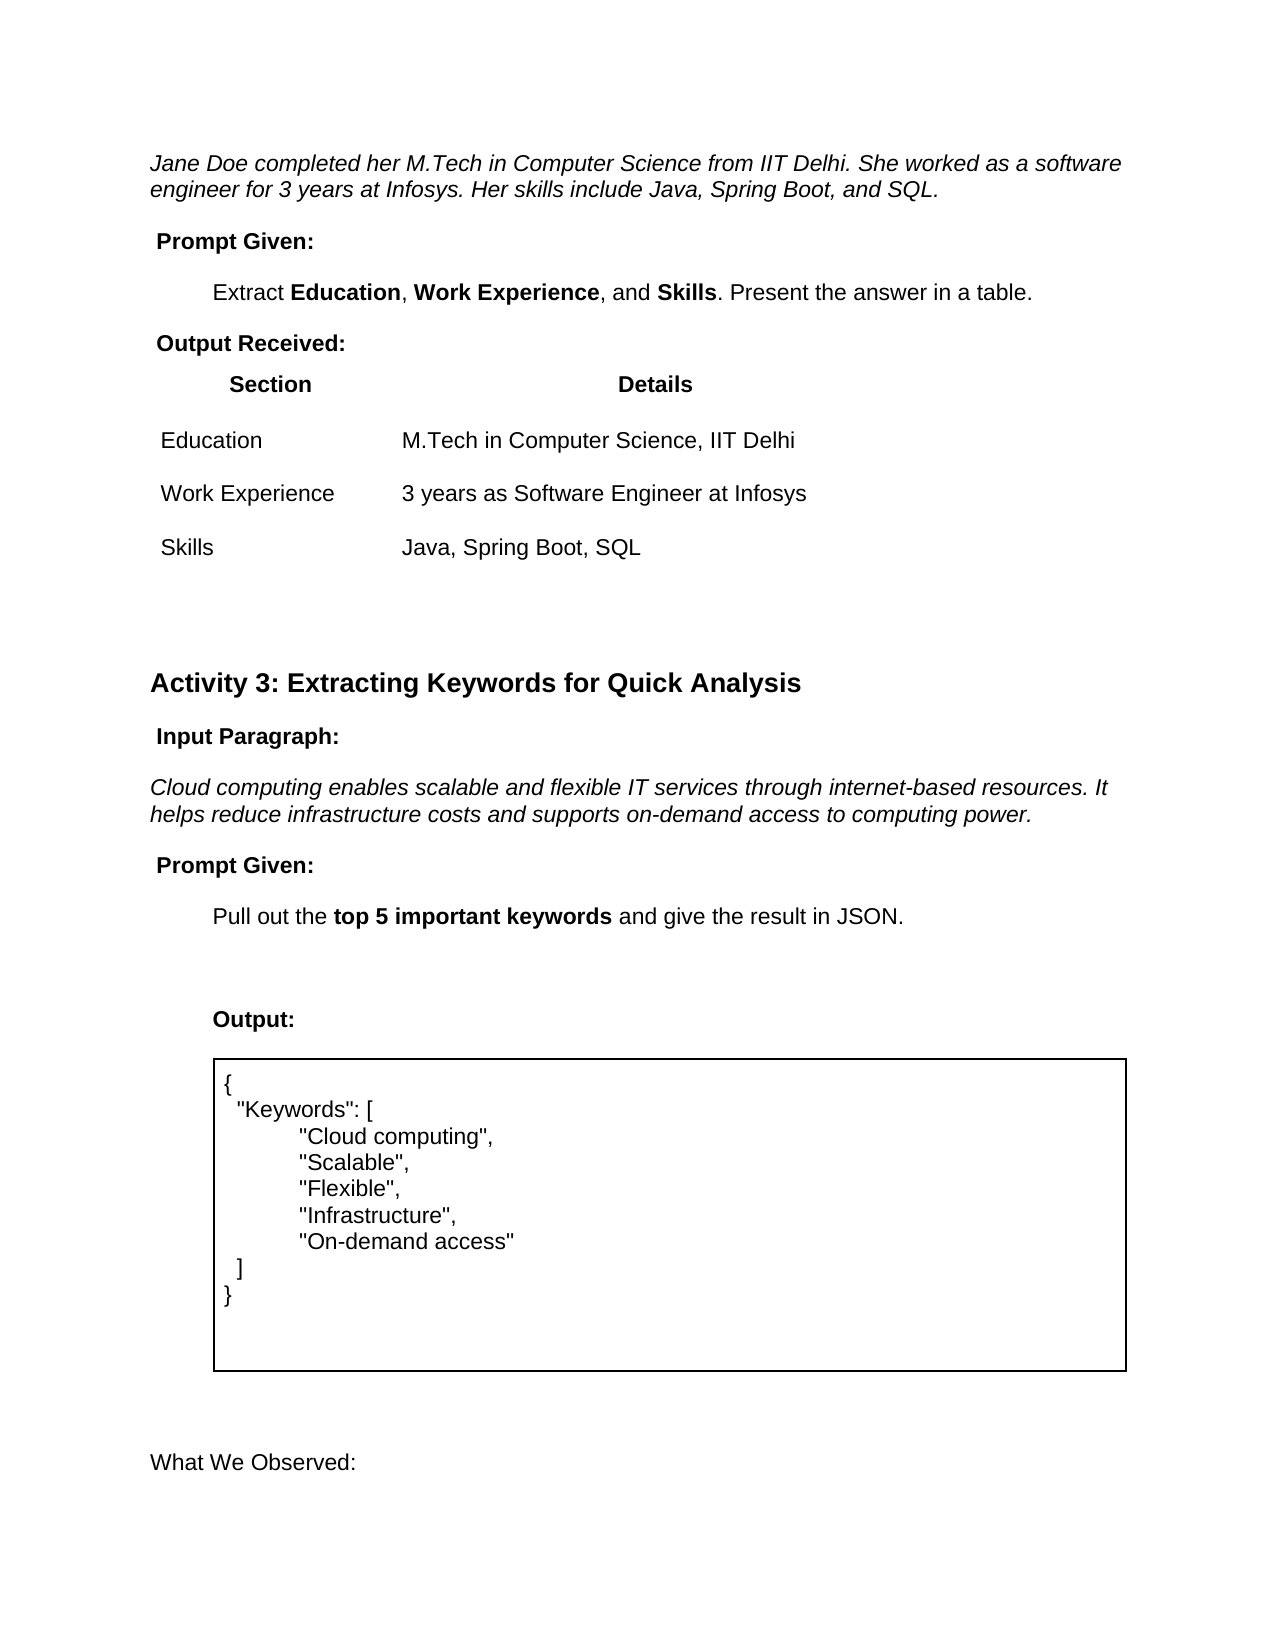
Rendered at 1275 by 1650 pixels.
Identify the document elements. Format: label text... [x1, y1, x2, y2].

subtitle What We Observed: [150, 1449, 1125, 1475]
text Output: [212, 1006, 1062, 1032]
subtitle Prompt Given: [150, 852, 1125, 878]
table_cell Java, Spring Boot, SQL [391, 524, 920, 577]
table_cell Education [150, 416, 391, 470]
text Cloud computing enables scalable and flexible IT services through internet-based resources. It helps reduce infrastructure costs and supports on-demand access to computing power. [150, 774, 1125, 827]
subtitle Input Paragraph: [150, 723, 1125, 749]
text Extract Education, Work Experience, and Skills. Present the answer in a table. [212, 279, 1062, 305]
subtitle Prompt Given: [150, 228, 1125, 254]
table_header Section [150, 361, 391, 416]
table_cell Work Experience [150, 470, 391, 523]
text Pull out the top 5 important keywords and give the result in JSON. [212, 903, 1062, 930]
table_cell Skills [150, 524, 391, 577]
table_cell 3 years as Software Engineer at Infosys [391, 470, 920, 523]
subtitle Activity 3: Extracting Keywords for Quick Analysis [150, 667, 1125, 698]
text Jane Doe completed her M.Tech in Computer Science from IIT Delhi. She worked as a software engineer for 3 years at Infosys. Her skills include Java, Spring Boot, and SQL. [150, 150, 1125, 203]
table_header Details [391, 361, 920, 416]
subtitle Output Received: [150, 330, 1125, 357]
table_header { "Keywords": [ "Cloud computing", "Scalable", "Flexible", "Infrastructure", "On-demand access" ] } [215, 1060, 1125, 1370]
table_cell M.Tech in Computer Science, IIT Delhi [391, 416, 920, 470]
